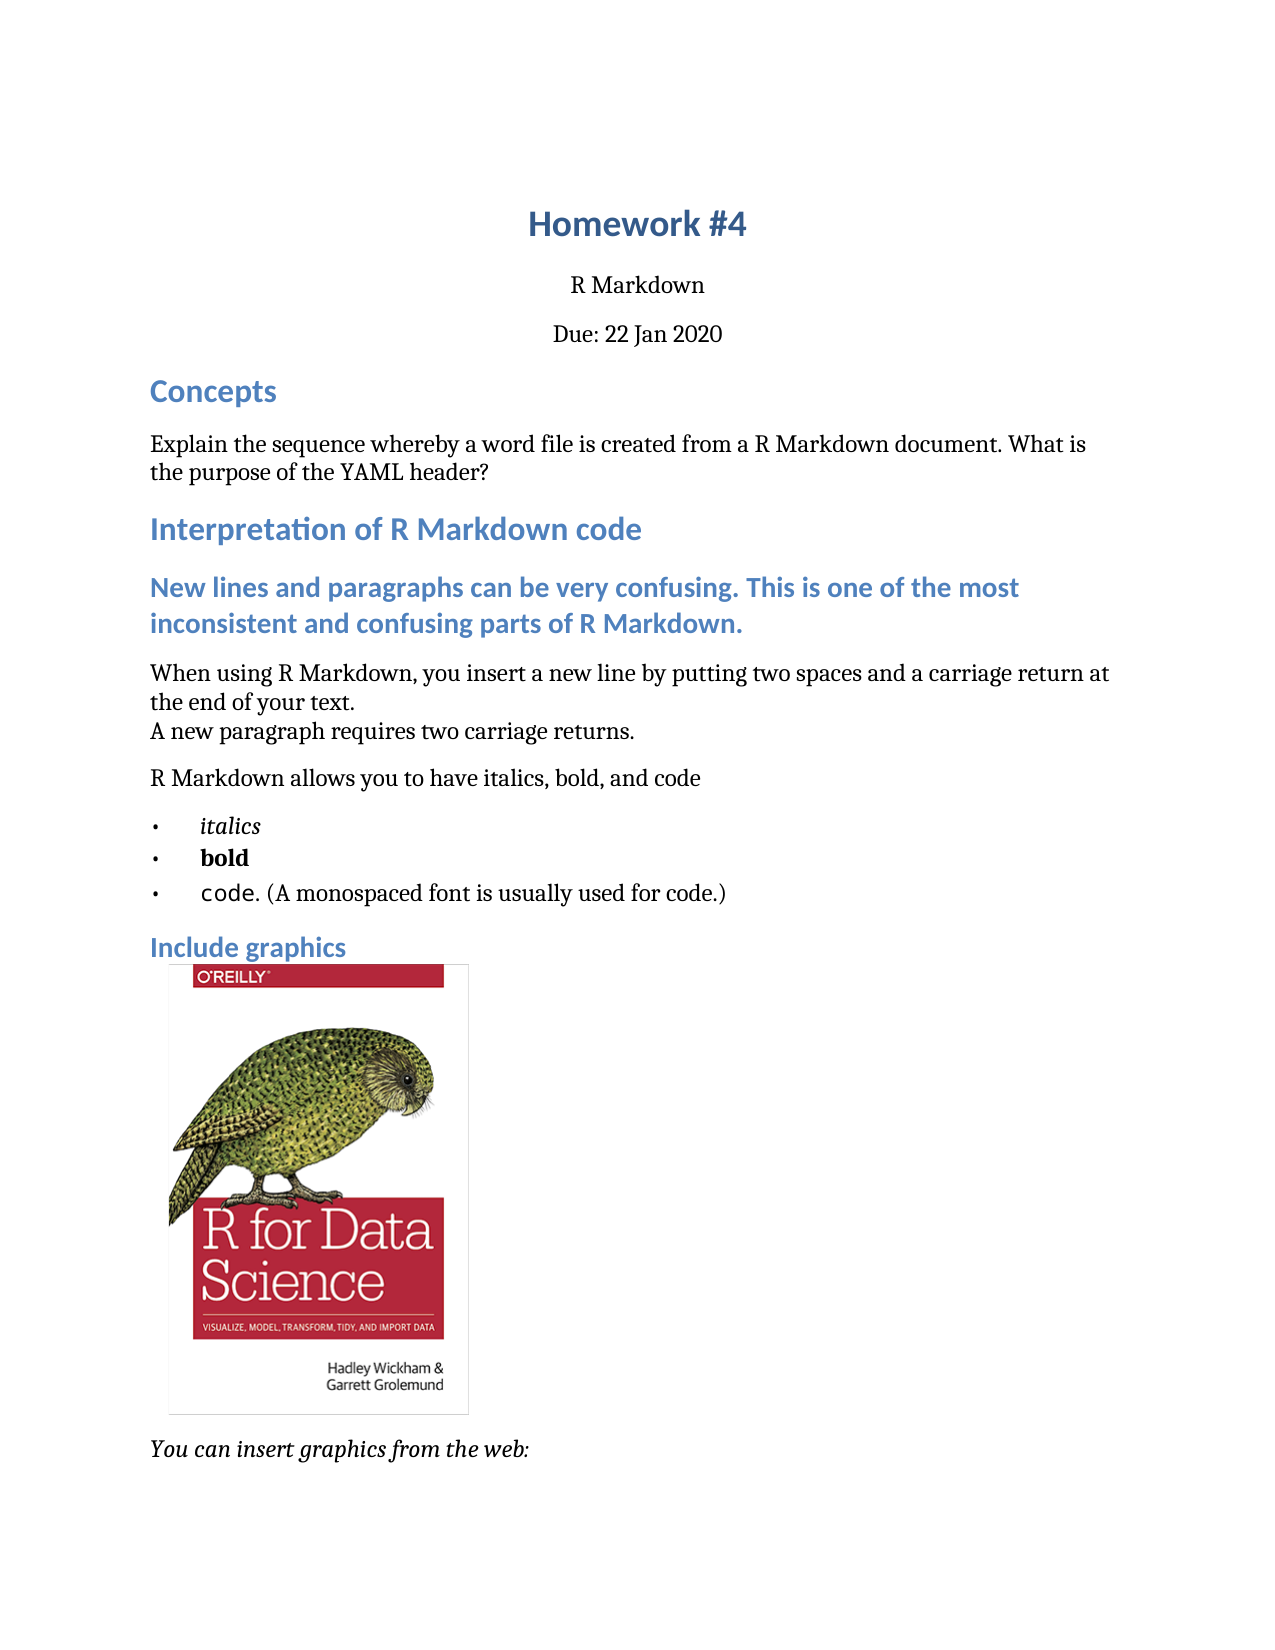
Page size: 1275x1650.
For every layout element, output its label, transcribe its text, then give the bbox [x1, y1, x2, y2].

subtitle Concepts [150, 370, 1125, 411]
text You can insert graphics from the web: [150, 1435, 1125, 1464]
list bold [150, 844, 1125, 873]
subtitle New lines and paragraphs can be very confusing. This is one of the most inconsistent and confusing parts of R Markdown. [150, 569, 1125, 641]
text Due: 22 Jan 2020 [150, 320, 1125, 349]
picture [168, 964, 469, 1415]
subtitle Interpretation of R Markdown code [150, 508, 1125, 548]
text When using R Markdown, you insert a new line by putting two spaces and a carriage return at the end of your text. A new paragraph requires two carriage returns. [150, 659, 1125, 746]
list italics [150, 812, 1125, 841]
list code. (A monospaced font is usually used for code.) [150, 877, 1125, 908]
title Homework #4 [150, 200, 1125, 246]
subtitle Include graphics [150, 929, 1125, 964]
text R Markdown [150, 271, 1125, 299]
text R Markdown allows you to have italics, bold, and code [150, 764, 1125, 793]
text Explain the sequence whereby a word file is created from a R Markdown document. What is the purpose of the YAML header? [150, 429, 1125, 487]
